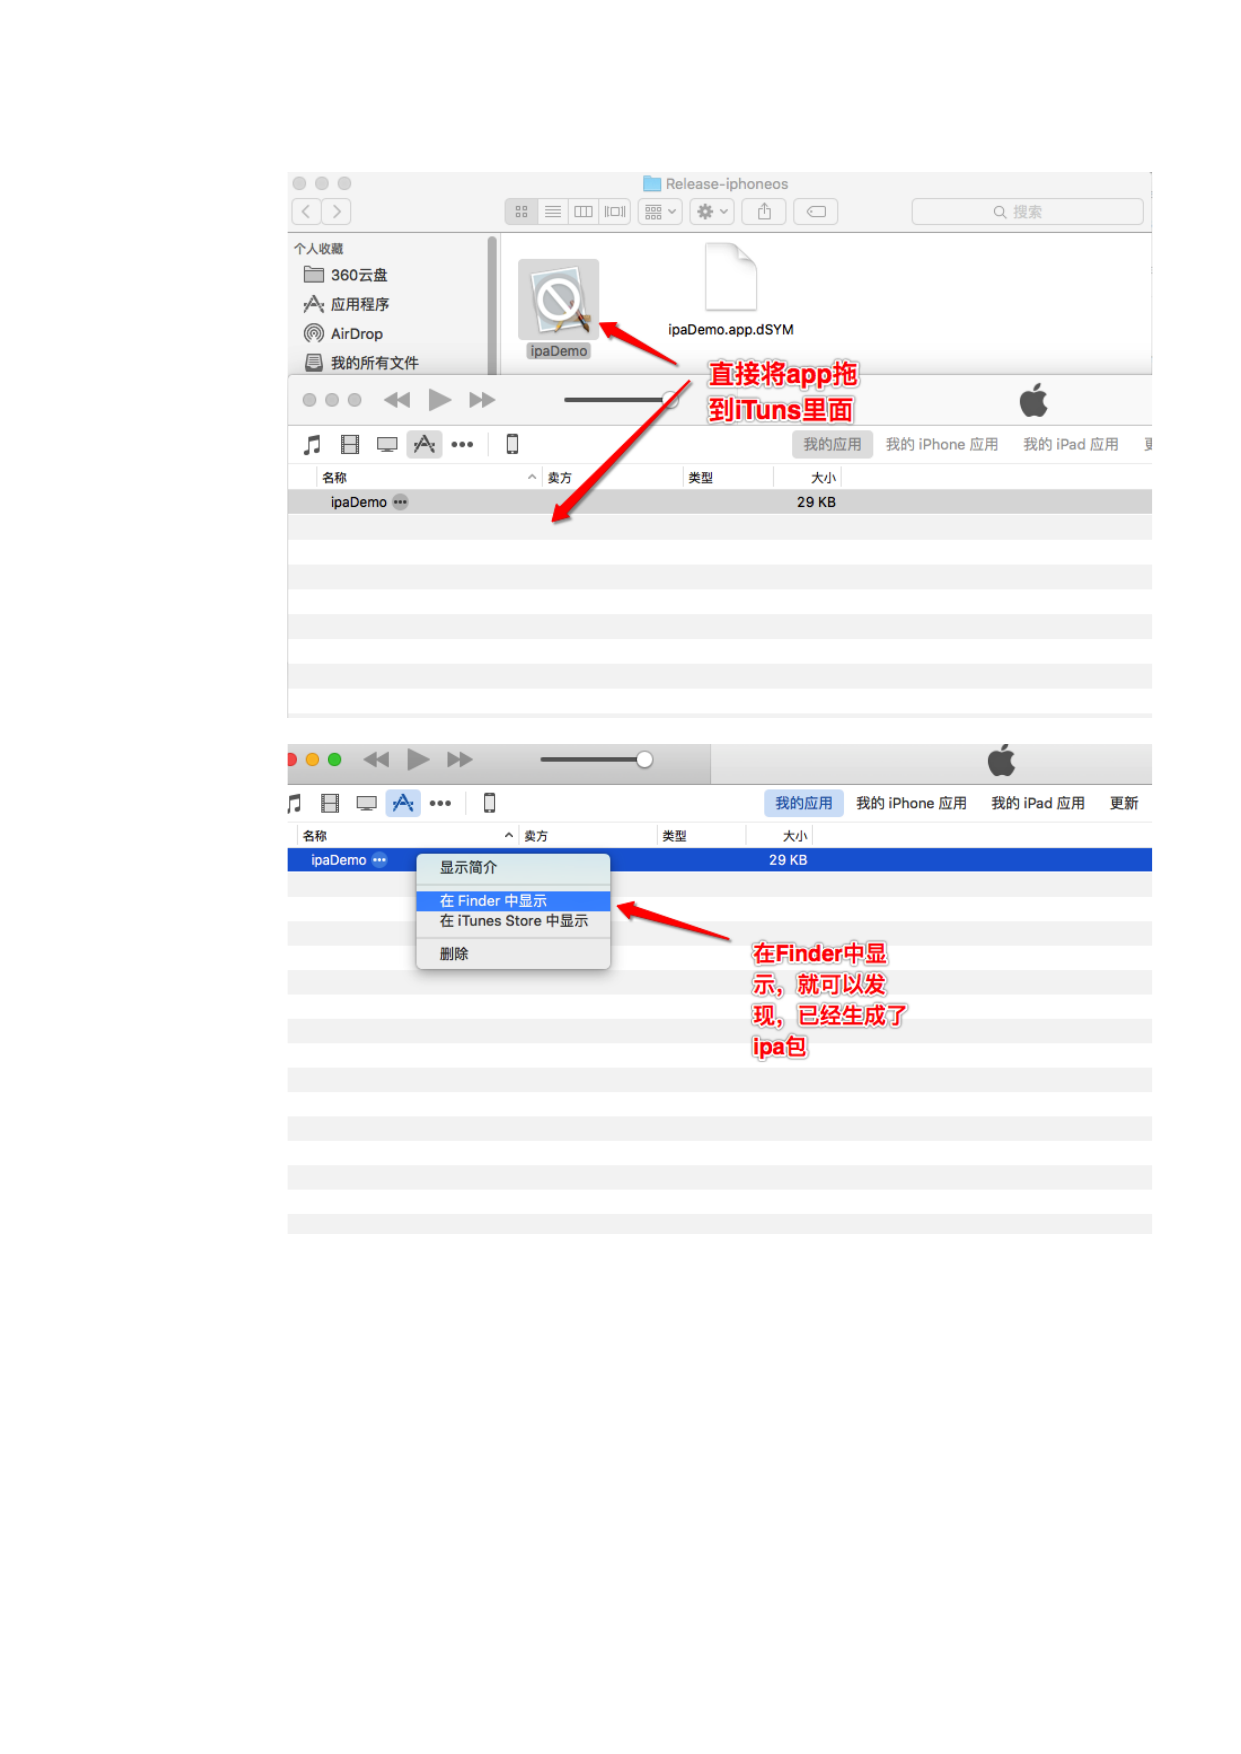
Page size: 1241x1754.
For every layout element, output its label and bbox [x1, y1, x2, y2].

picture [287, 744, 1153, 1234]
picture [287, 172, 1153, 718]
